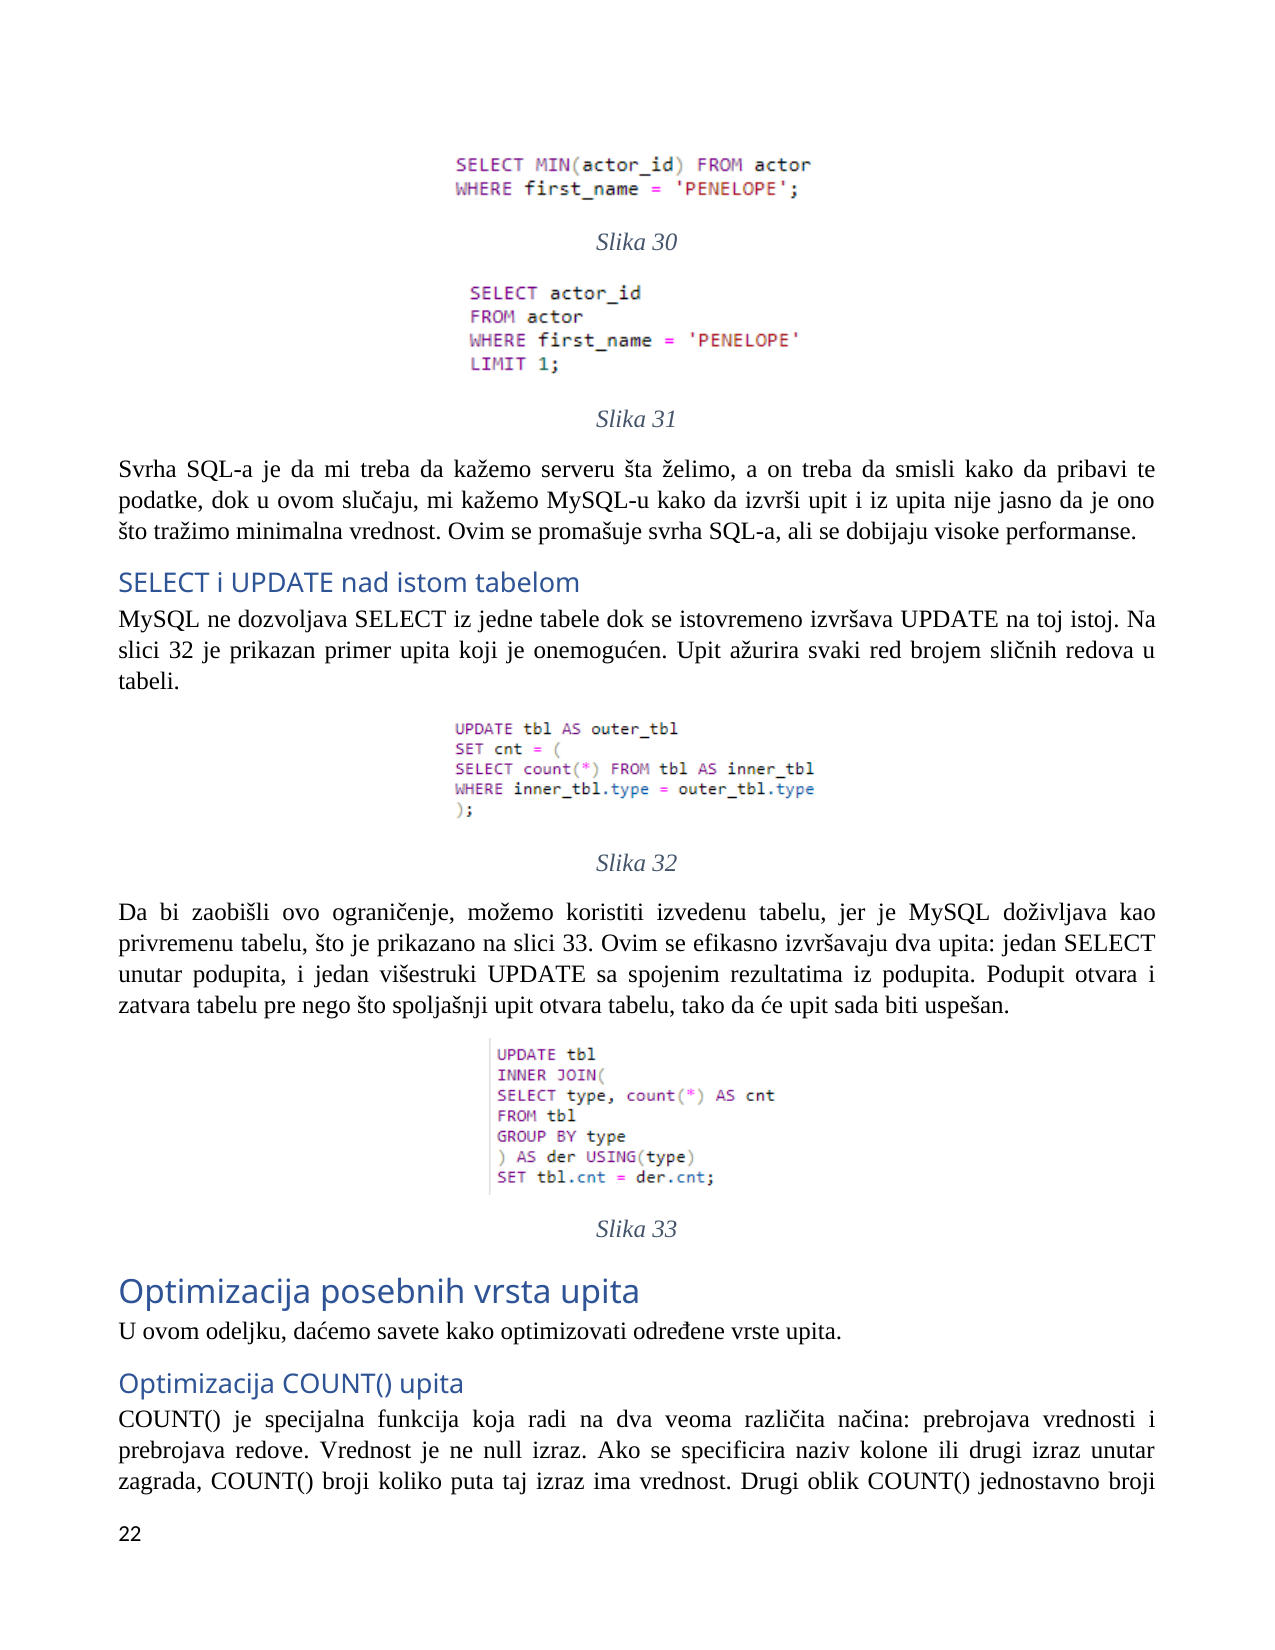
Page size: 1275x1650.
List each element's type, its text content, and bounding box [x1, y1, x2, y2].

text Slika 32 [118, 848, 1157, 876]
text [118, 1404, 1157, 1495]
text MySQL ne dozvoljava SELECT iz jedne tabele dok se istovremeno izvršava UPDATE na toj istoj. Na slici 32 je prikazan primer upita koji je onemogućen. Upit ažurira svaki red brojem sličnih redova u tabeli. [118, 604, 1157, 694]
text Da bi zaobišli ovo ograničenje, možemo koristiti izvedenu tabelu, jer je MySQL doživljava kao privremenu tabelu, što je prikazano na slici 33. Ovim se efikasno izvršavaju dva upita: jedan SELECT unutar podupita, i jedan višestruki UPDATE sa spojenim rezultatima iz podupita. Podupit otvara i zatvara tabelu pre nego što spoljašnji upit otvara tabelu, tako da će upit sada biti uspešan. [118, 897, 1157, 1019]
subtitle SELECT i UPDATE nad istom tabelom [118, 564, 1157, 601]
picture [450, 150, 825, 208]
subtitle Optimizacija COUNT() upita [118, 1364, 1157, 1401]
picture [449, 713, 826, 829]
text Slika 33 [118, 1214, 1157, 1242]
picture [488, 1038, 787, 1195]
text Slika 30 [118, 227, 1157, 255]
text Svrha SQL-a je da mi treba da kažemo serveru šta želimo, a on treba da smisli kako da pribavi te podatke, dok u ovom slučaju, mi kažemo MySQL-u kako da izvrši upit i iz upita nije jasno da je ono što tražimo minimalna vrednost. Ovim se promašuje svrha SQL-a, ali se dobijaju visoke performanse. [118, 454, 1157, 545]
subtitle Optimizacija posebnih vrsta upita [118, 1267, 1157, 1313]
picture [464, 276, 811, 386]
text Slika 31 [118, 404, 1157, 433]
text U ovom odeljku, daćemo savete kako optimizovati određene vrste upita. [118, 1316, 1157, 1345]
